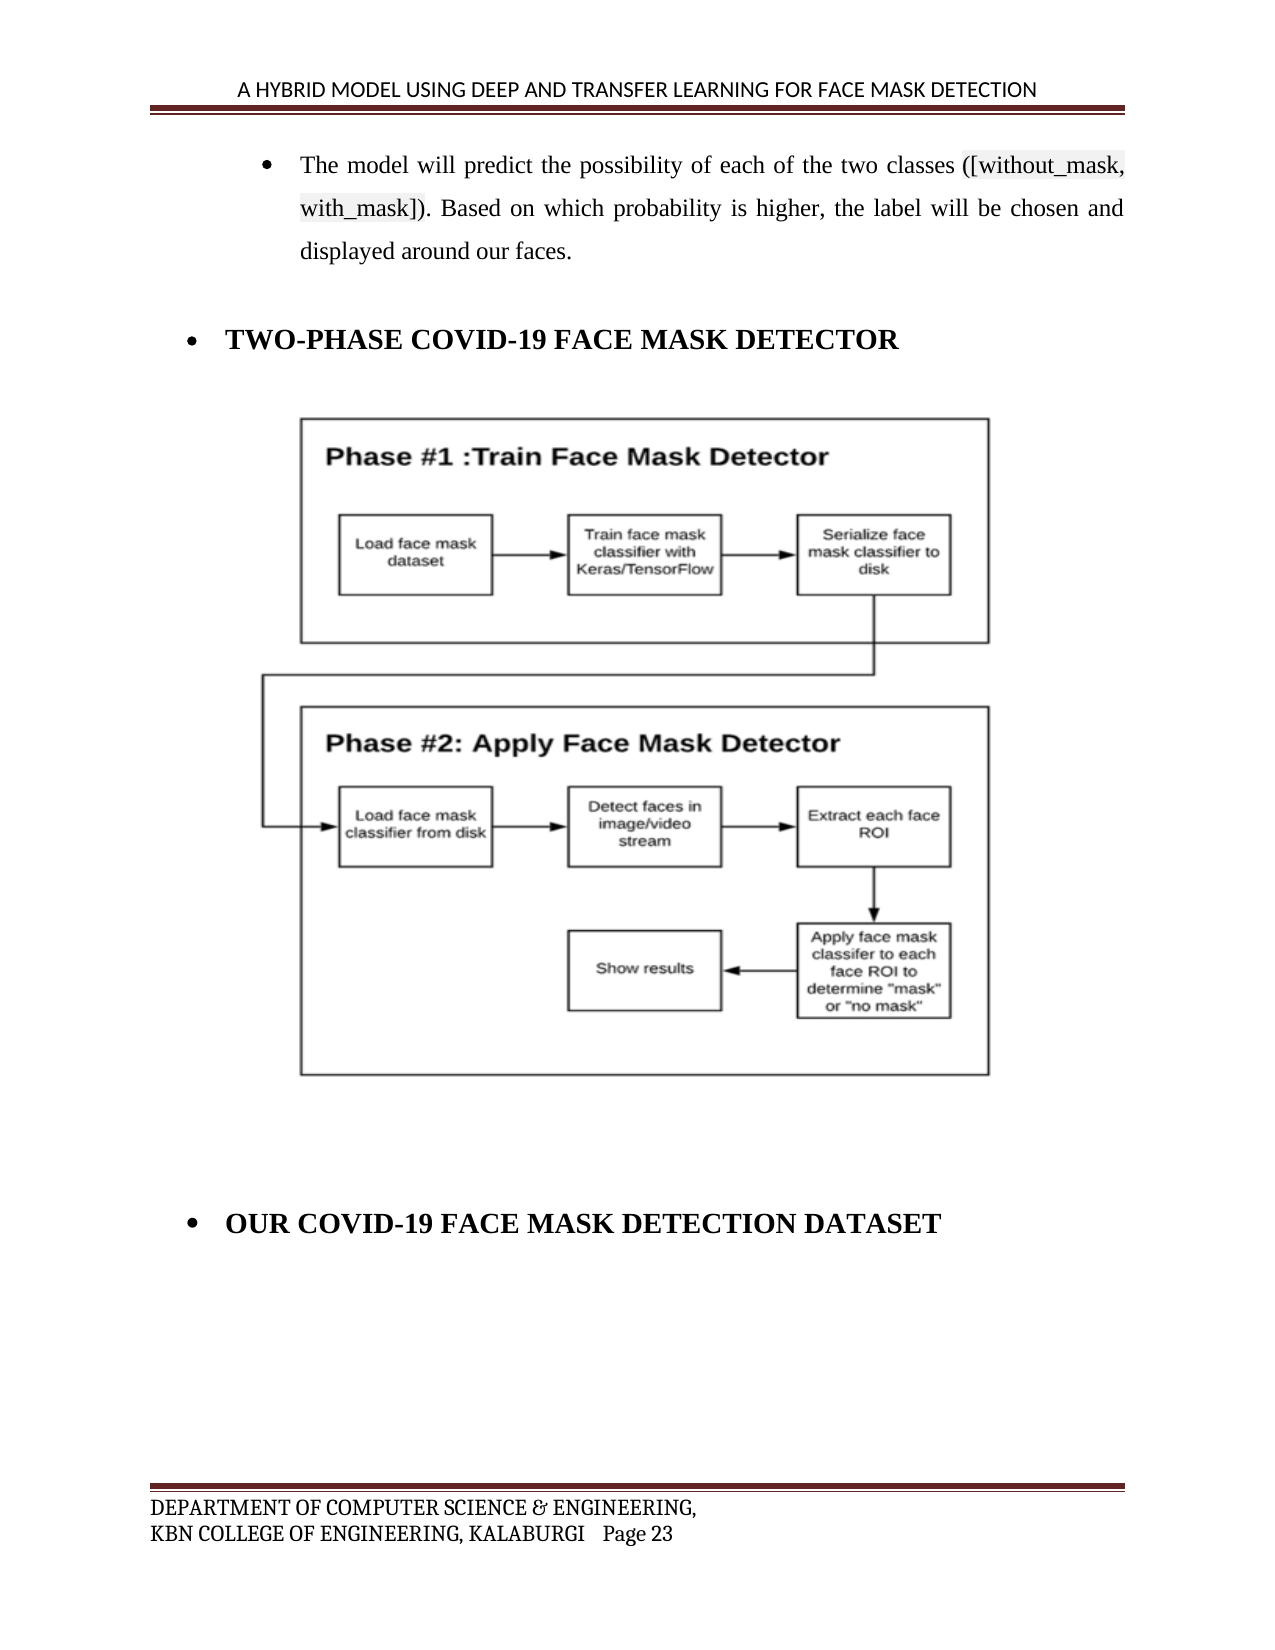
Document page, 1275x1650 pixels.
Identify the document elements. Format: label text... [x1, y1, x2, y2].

subtitle OUR COVID-19 FACE MASK DETECTION DATASET [187, 1206, 1125, 1240]
picture [245, 404, 1027, 1107]
list TWO-PHASE COVID-19 FACE MASK DETECTOR [187, 322, 1125, 356]
list The model will predict the possibility of each of the two classes ([without_mask, with_mask]). Based on which probability is higher, the label will be chosen and displayed around our faces. [262, 150, 1125, 265]
